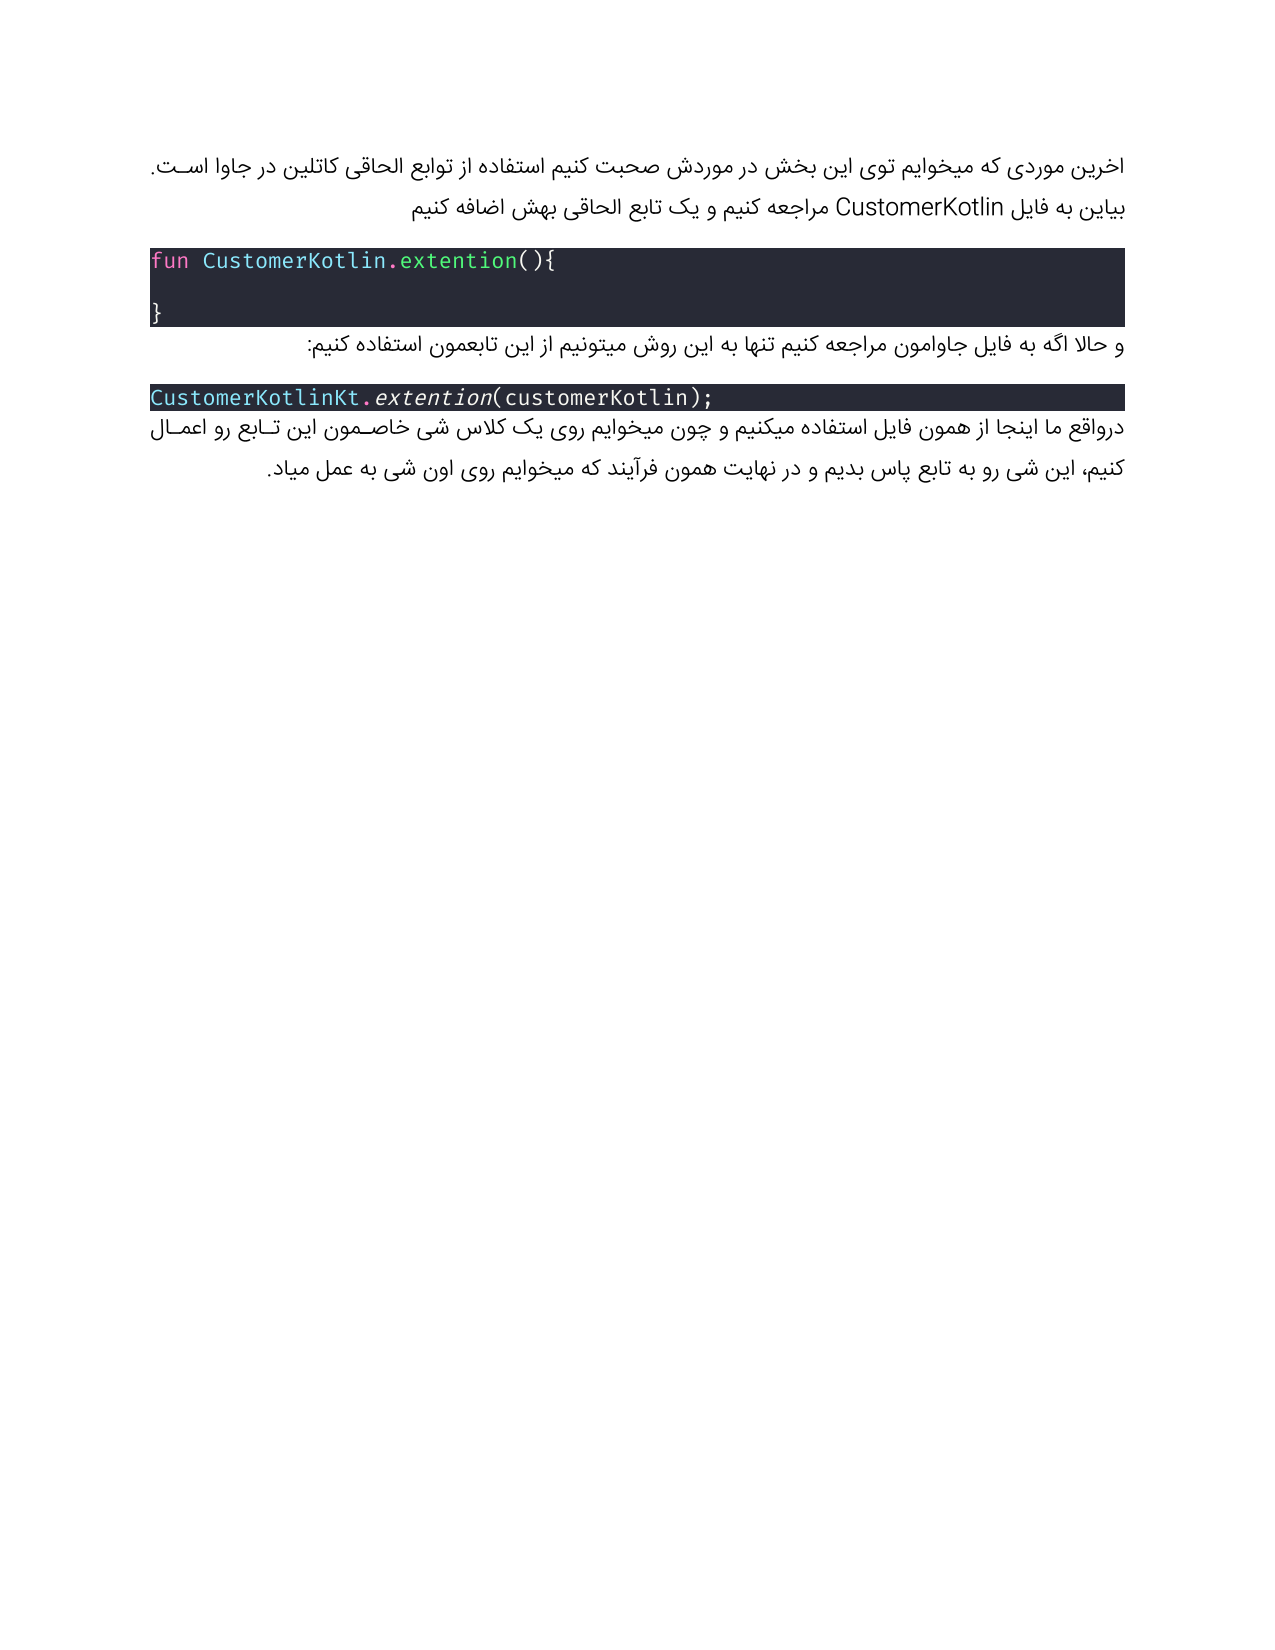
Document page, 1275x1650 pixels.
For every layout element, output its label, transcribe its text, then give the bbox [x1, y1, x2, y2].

text درواقع ما اینجا از همون فایل استفاده میکنیم و چون میخوایم روی یک کلاس شی خاصمون این تابع رو اعمال کنیم، این شی رو به تابع پاس بدیم و در نهایت همون فرآیند که میخوایم روی اون شی به عمل میاد. [150, 411, 1125, 489]
text CustomerKotlinKt.extention(customerKotlin); [150, 384, 1125, 411]
text fun CustomerKotlin.extention(){ } [150, 248, 1125, 327]
text اخرین موردی که میخوایم توی این بخش در موردش صحبت کنیم استفاده از توابع الحاقی کاتلین در جاوا است. بیاین به فایل CustomerKotlin مراجعه کنیم و یک تابع الحاقی بهش اضافه کنیم [150, 150, 1125, 229]
text و حالا اگه به فایل جاوامون مراجعه کنیم تنها به این روش میتونیم از این تابعمون استفاده کنیم: [150, 327, 1125, 365]
